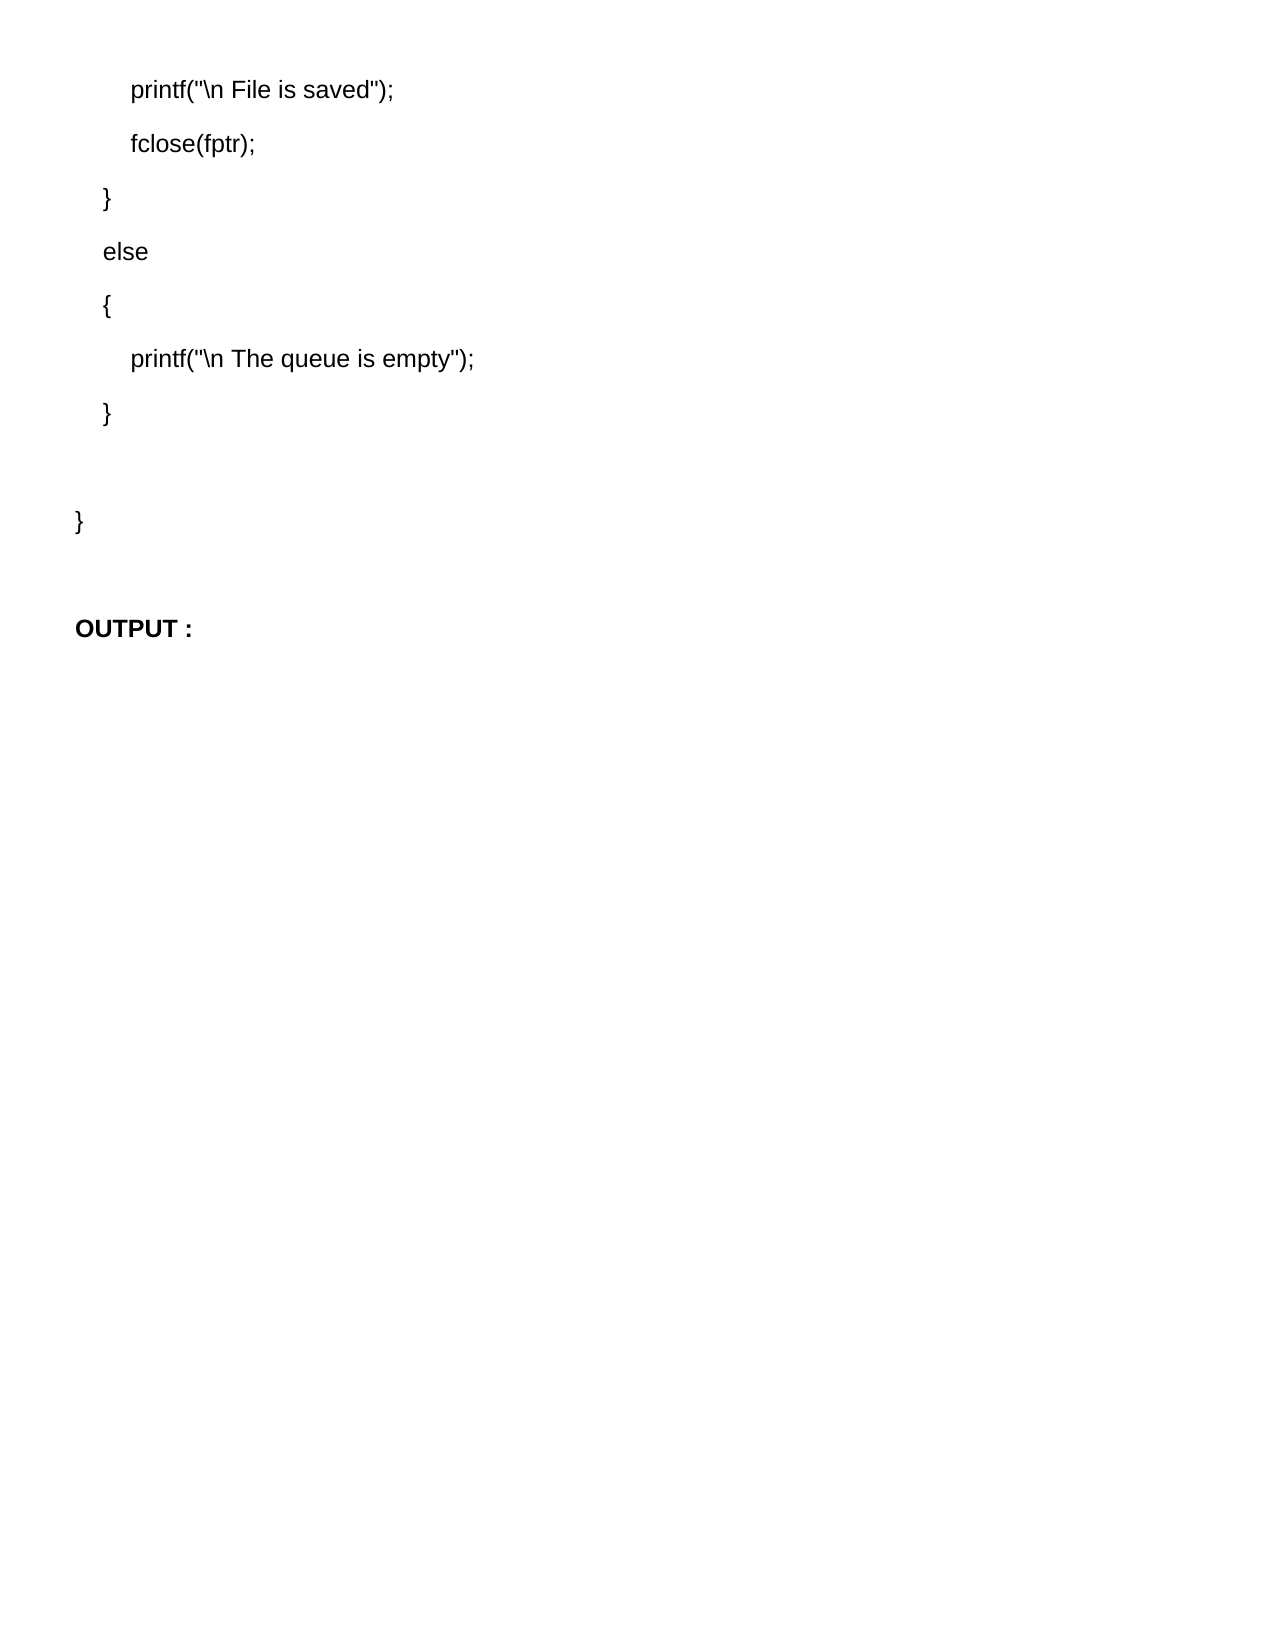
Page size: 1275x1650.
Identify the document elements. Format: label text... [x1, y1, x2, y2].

text printf("\n File is saved"); [75, 75, 1200, 104]
text { [75, 290, 1200, 319]
text } [75, 506, 1200, 534]
text } [75, 183, 1200, 211]
text else [75, 237, 1200, 265]
text fclose(fptr); [75, 129, 1200, 158]
text printf("\n The queue is empty"); [75, 344, 1200, 373]
text OUTPUT : [75, 613, 1200, 642]
text } [75, 398, 1200, 427]
